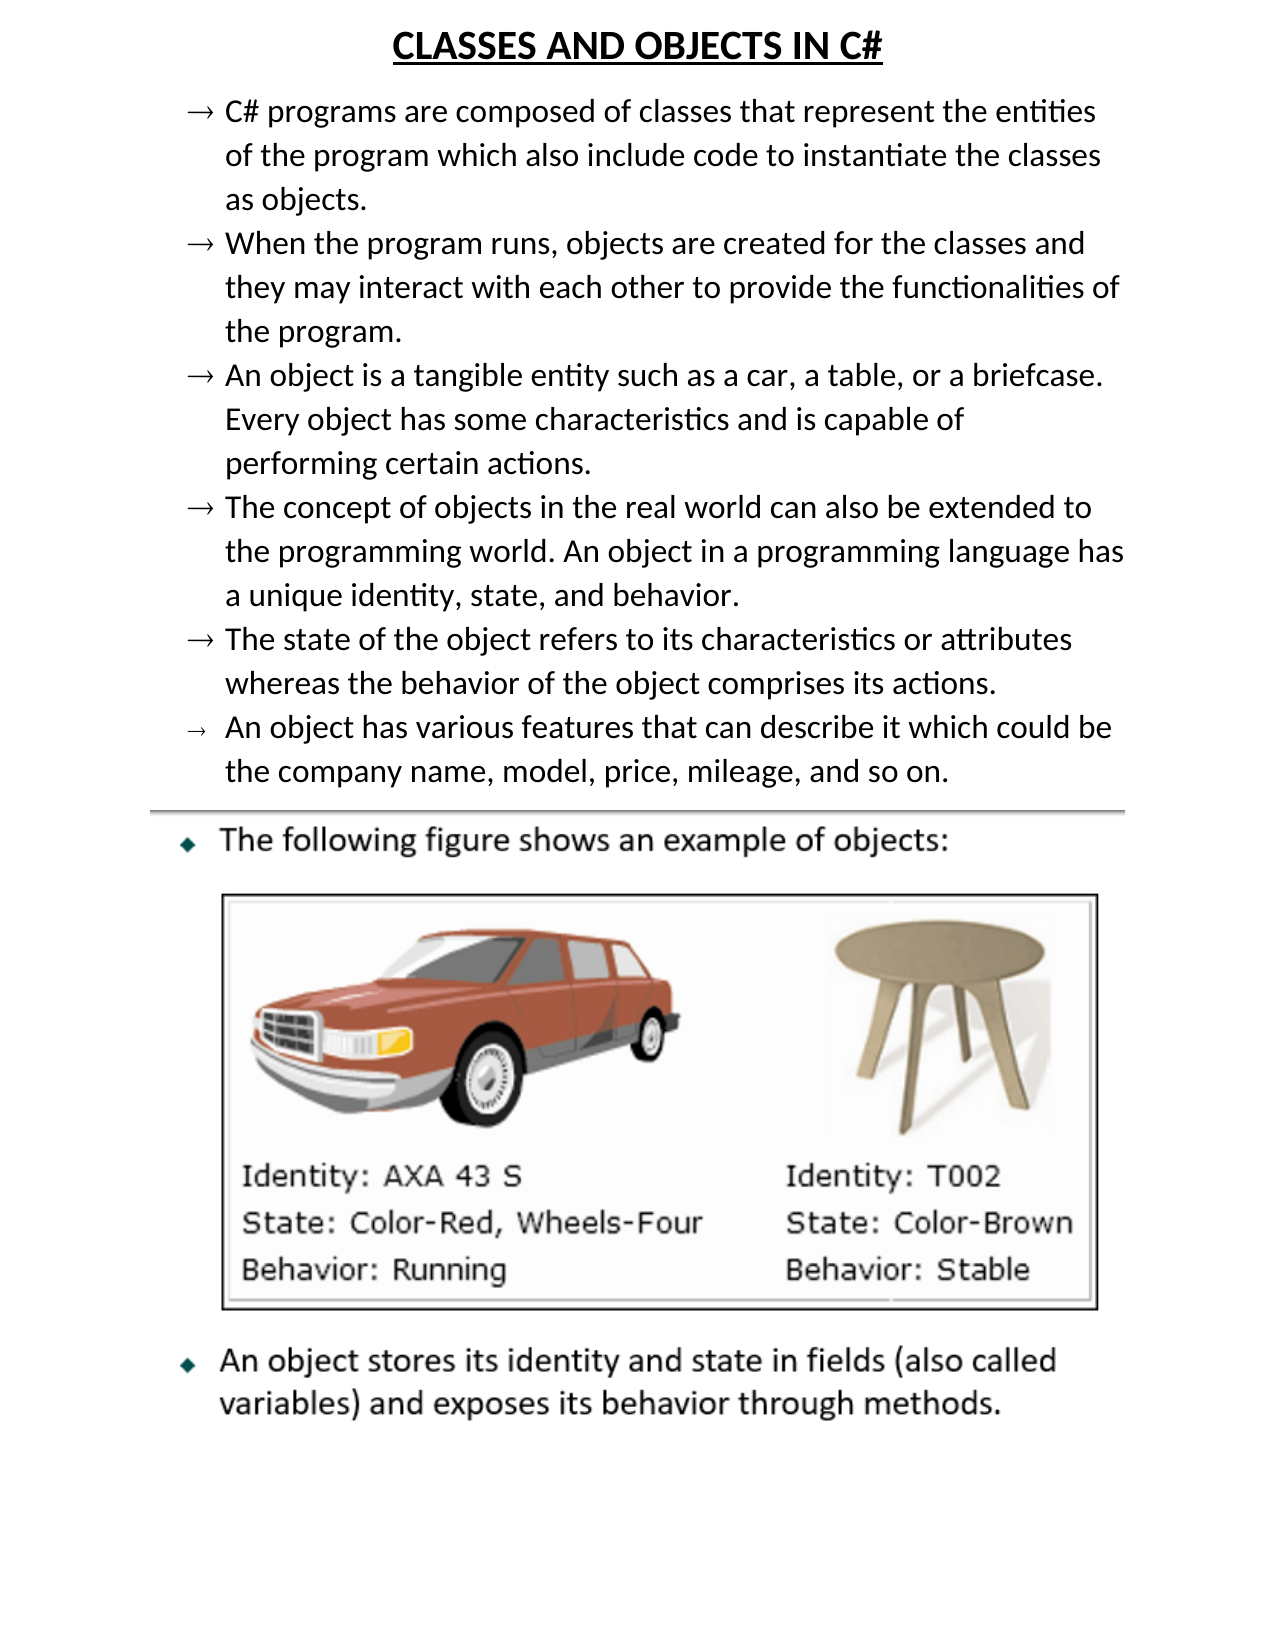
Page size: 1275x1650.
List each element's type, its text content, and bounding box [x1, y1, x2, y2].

text CLASSES AND OBJECTS IN C# [150, 19, 1125, 69]
picture [150, 810, 1125, 1439]
list The state of the object refers to its characteristics or attributes whereas the behavior of the object comprises its actions. [187, 618, 1125, 702]
list An object is a tangible entity such as a car, a table, or a briefcase. Every object has some characteristics and is capable of performing certain actions. [187, 354, 1125, 483]
list When the program runs, objects are created for the classes and they may interact with each other to provide the functionalities of the program. [187, 222, 1125, 351]
list The concept of objects in the real world can also be extended to the programming world. An object in a programming language has a unique identity, state, and behavior. [187, 486, 1125, 614]
list C# programs are composed of classes that represent the entities of the program which also include code to instantiate the classes as objects. [187, 90, 1125, 219]
list An object has various features that can describe it which could be the company name, model, price, mileage, and so on. [187, 706, 1125, 790]
